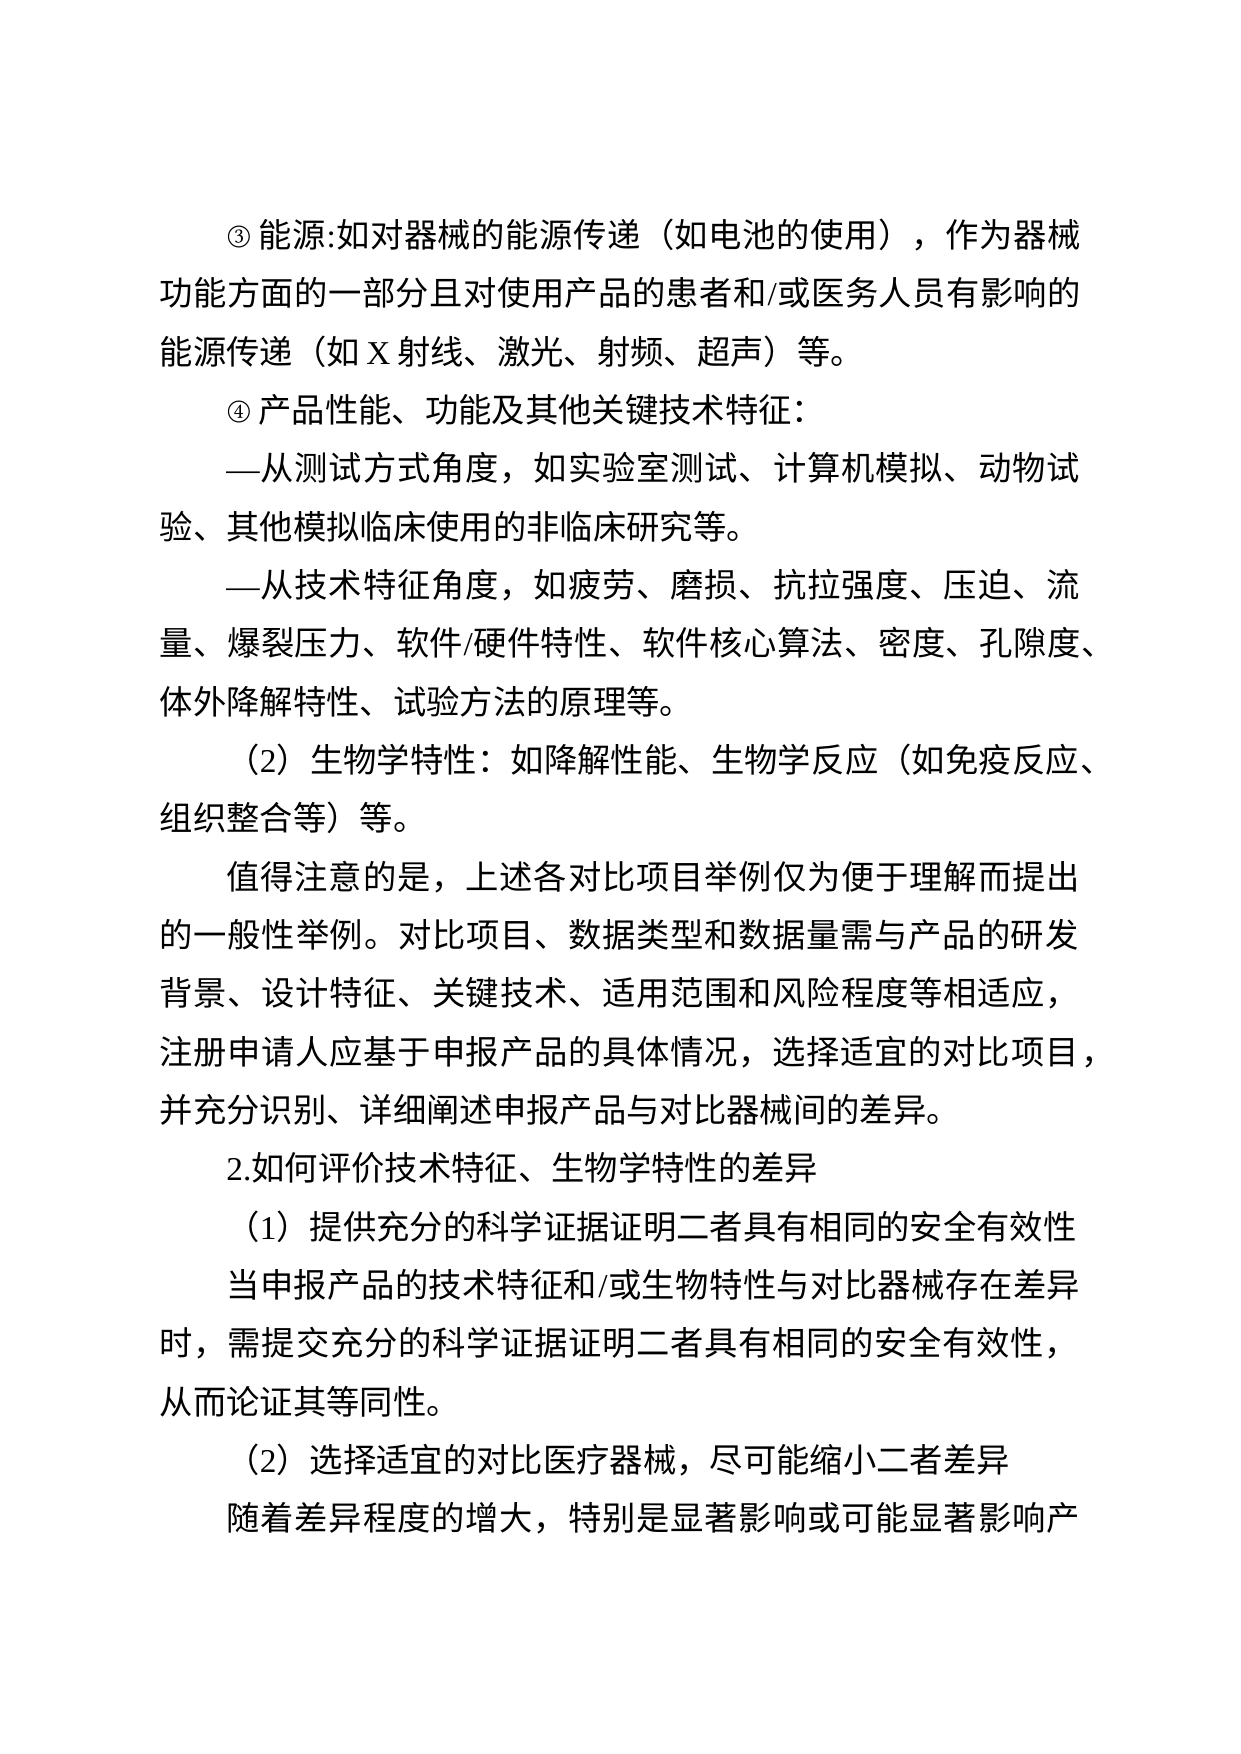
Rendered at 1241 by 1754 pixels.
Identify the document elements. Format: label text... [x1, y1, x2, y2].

text 当申报产品的技术特征和/或生物特性与对比器械存在差异时，需提交充分的科学证据证明二者具有相同的安全有效性，从而论证其等同性。 [159, 1251, 1081, 1426]
text （2）选择适宜的对比医疗器械，尽可能缩小二者差异 [159, 1426, 1081, 1484]
text （1）提供充分的科学证据证明二者具有相同的安全有效性 [159, 1192, 1081, 1251]
text —从测试方式角度，如实验室测试、计算机模拟、动物试验、其他模拟临床使用的非临床研究等。 [159, 434, 1081, 551]
text （2）生物学特性：如降解性能、生物学反应（如免疫反应、组织整合等）等。 [159, 726, 1081, 842]
text ③能源:如对器械的能源传递（如电池的使用），作为器械功能方面的一部分且对使用产品的患者和/或医务人员有影响的能源传递（如X射线、激光、射频、超声）等。 [159, 201, 1081, 376]
text 值得注意的是，上述各对比项目举例仅为便于理解而提出的一般性举例。对比项目、数据类型和数据量需与产品的研发背景、设计特征、关键技术、适用范围和风险程度等相适应，注册申请人应基于申报产品的具体情况，选择适宜的对比项目，并充分识别、详细阐述申报产品与对比器械间的差异。 [159, 842, 1081, 1134]
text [159, 1484, 1081, 1542]
text —从技术特征角度，如疲劳、磨损、抗拉强度、压迫、流量、爆裂压力、软件/硬件特性、软件核心算法、密度、孔隙度、体外降解特性、试验方法的原理等。 [159, 551, 1081, 726]
text ④产品性能、功能及其他关键技术特征： [159, 376, 1081, 434]
text 2.如何评价技术特征、生物学特性的差异 [159, 1134, 1081, 1192]
